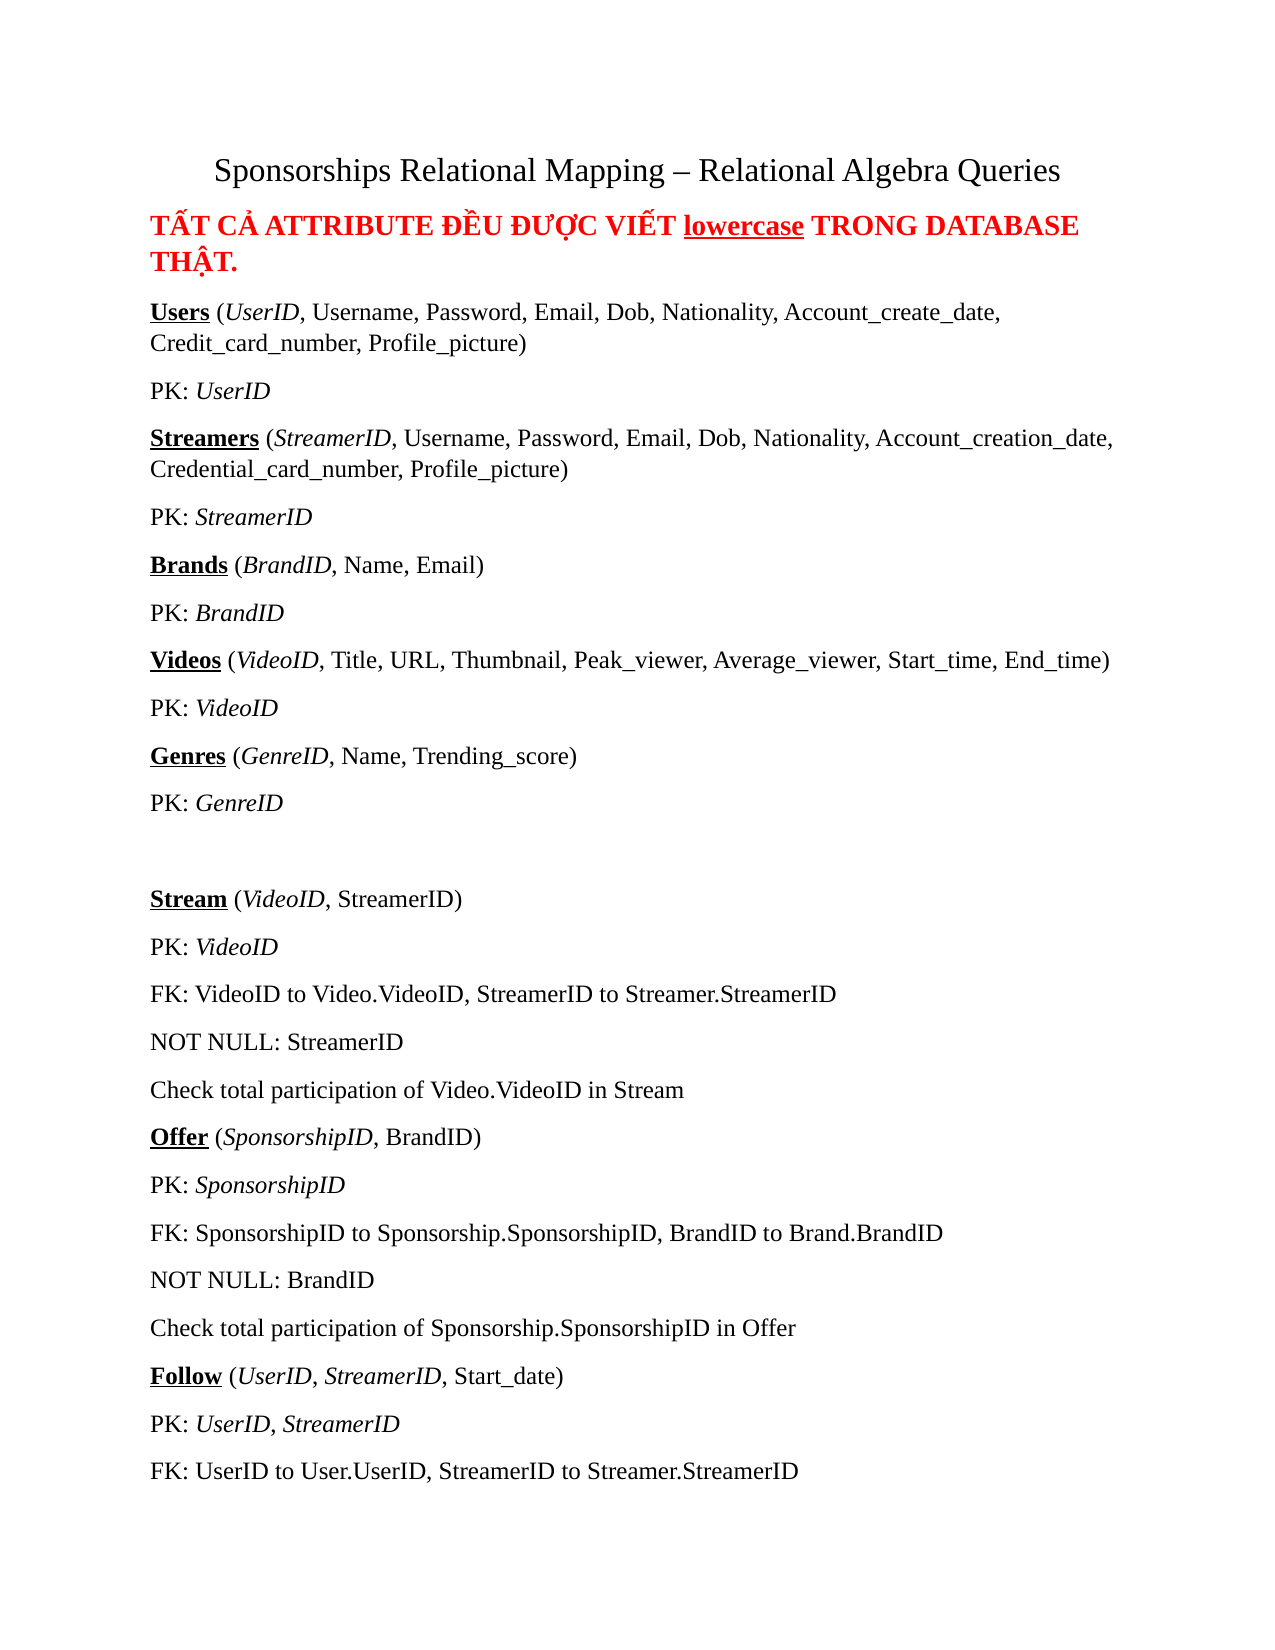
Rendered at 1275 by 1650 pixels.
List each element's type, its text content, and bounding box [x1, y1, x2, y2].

text PK: UserID, StreamerID [150, 1409, 1125, 1437]
text Offer (SponsorshipID, BrandID) [150, 1122, 1125, 1151]
text PK: SponsorshipID [150, 1170, 1125, 1199]
text PK: VideoID [150, 932, 1125, 960]
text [150, 1456, 1125, 1485]
text PK: GenreID [150, 788, 1125, 817]
text Sponsorships Relational Mapping – Relational Algebra Queries [150, 150, 1125, 188]
text NOT NULL: StreamerID [150, 1027, 1125, 1056]
text FK: VideoID to Video.VideoID, StreamerID to Streamer.StreamerID [150, 979, 1125, 1008]
text FK: SponsorshipID to Sponsorship.SponsorshipID, BrandID to Brand.BrandID [150, 1218, 1125, 1247]
text PK: StreamerID [150, 502, 1125, 531]
text Follow (UserID, StreamerID, Start_date) [150, 1361, 1125, 1390]
text Videos (VideoID, Title, URL, Thumbnail, Peak_viewer, Average_viewer, Start_time, End_time) [150, 645, 1125, 674]
text PK: BrandID [150, 598, 1125, 626]
text PK: VideoID [150, 693, 1125, 722]
text Check total participation of Video.VideoID in Stream [150, 1075, 1125, 1103]
text Genres (GenreID, Name, Trending_score) [150, 741, 1125, 769]
text NOT NULL: BrandID [150, 1266, 1125, 1294]
text PK: UserID [150, 376, 1125, 404]
text Streamers (StreamerID, Username, Password, Email, Dob, Nationality, Account_creation_date, Credential_card_number, Profile_picture) [150, 423, 1125, 483]
text Users (UserID, Username, Password, Email, Dob, Nationality, Account_create_date, Credit_card_number, Profile_picture) [150, 297, 1125, 357]
text Brands (BrandID, Name, Email) [150, 550, 1125, 579]
text Stream (VideoID, StreamerID) [150, 884, 1125, 913]
text Check total participation of Sponsorship.SponsorshipID in Offer [150, 1313, 1125, 1342]
text TẤT CẢ ATTRIBUTE ĐỀU ĐƯỢC VIẾT lowercase TRONG DATABASE THẬT. [150, 208, 1125, 278]
